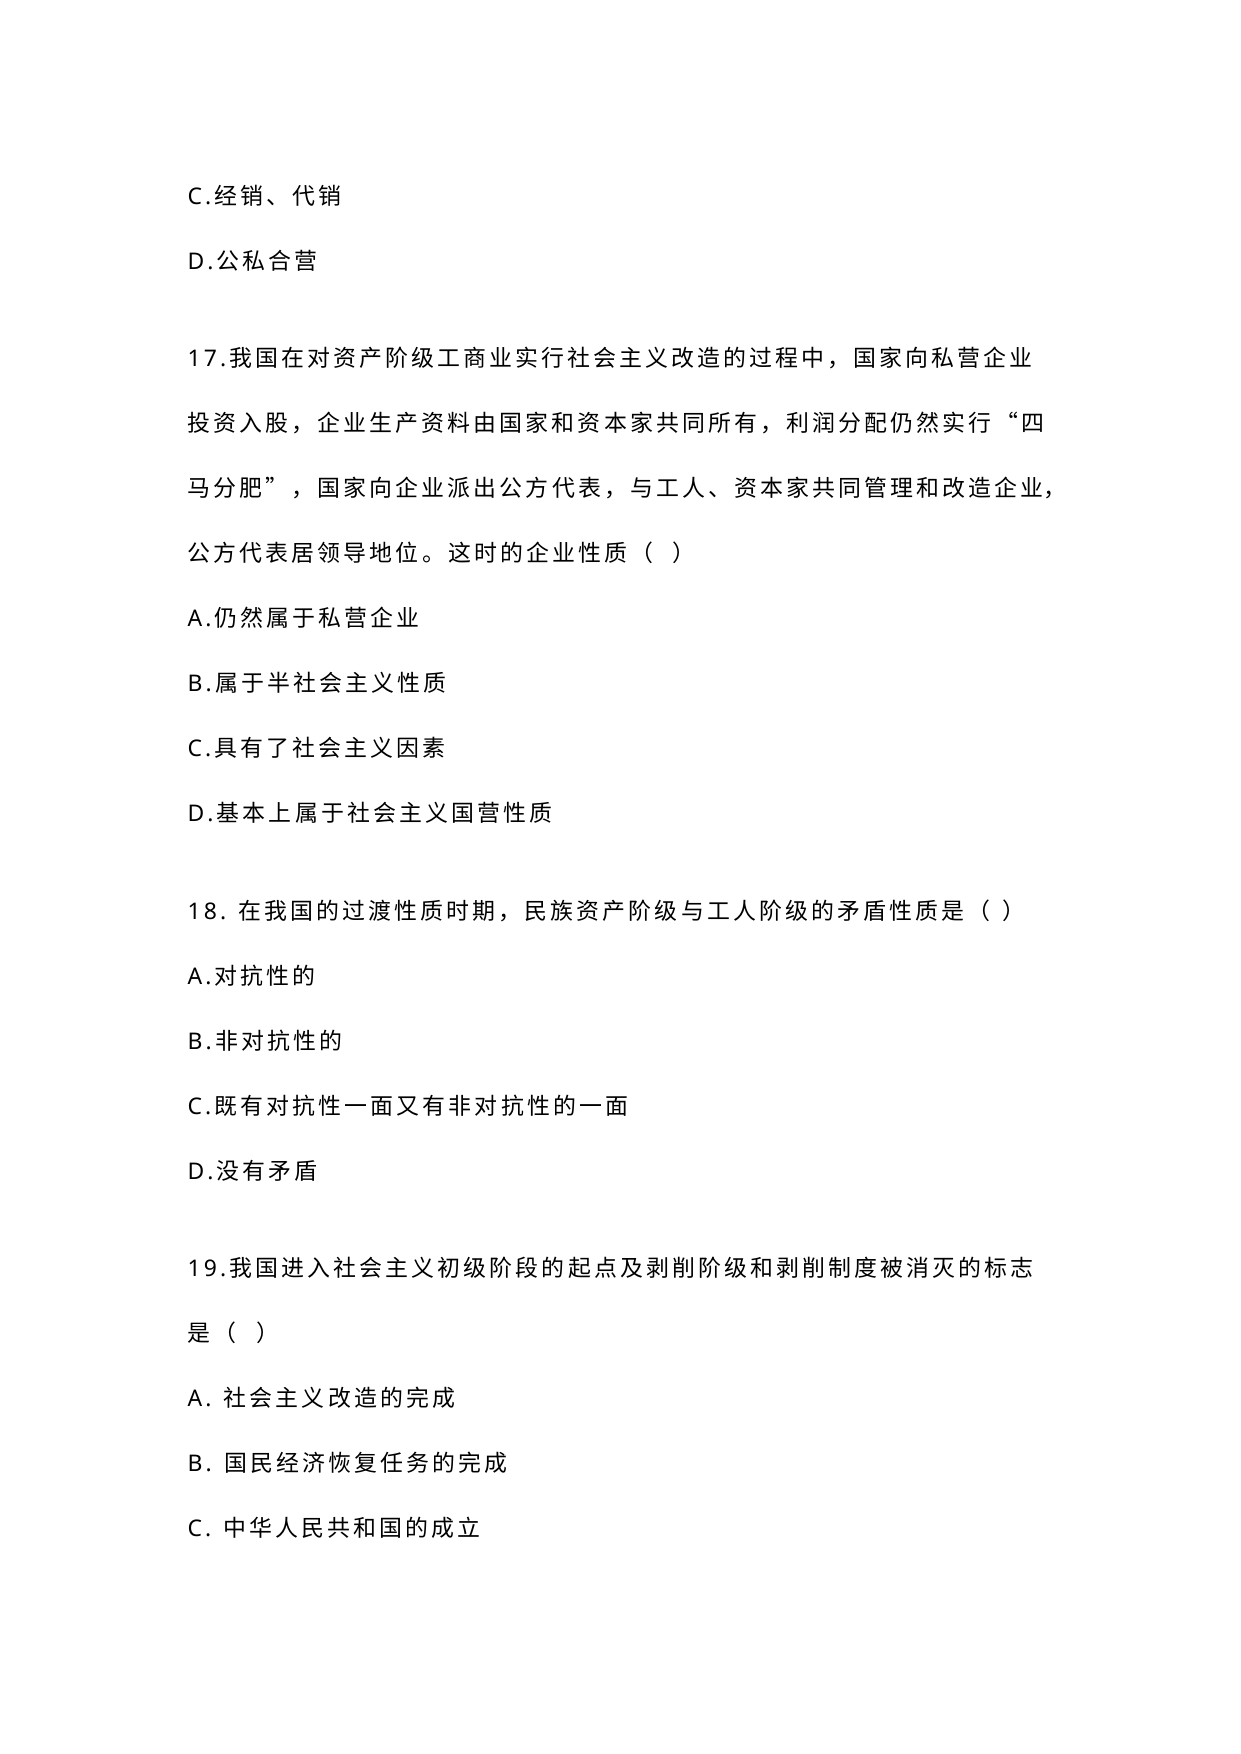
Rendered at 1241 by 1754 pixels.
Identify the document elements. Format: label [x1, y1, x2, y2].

text [187, 162, 1053, 1559]
